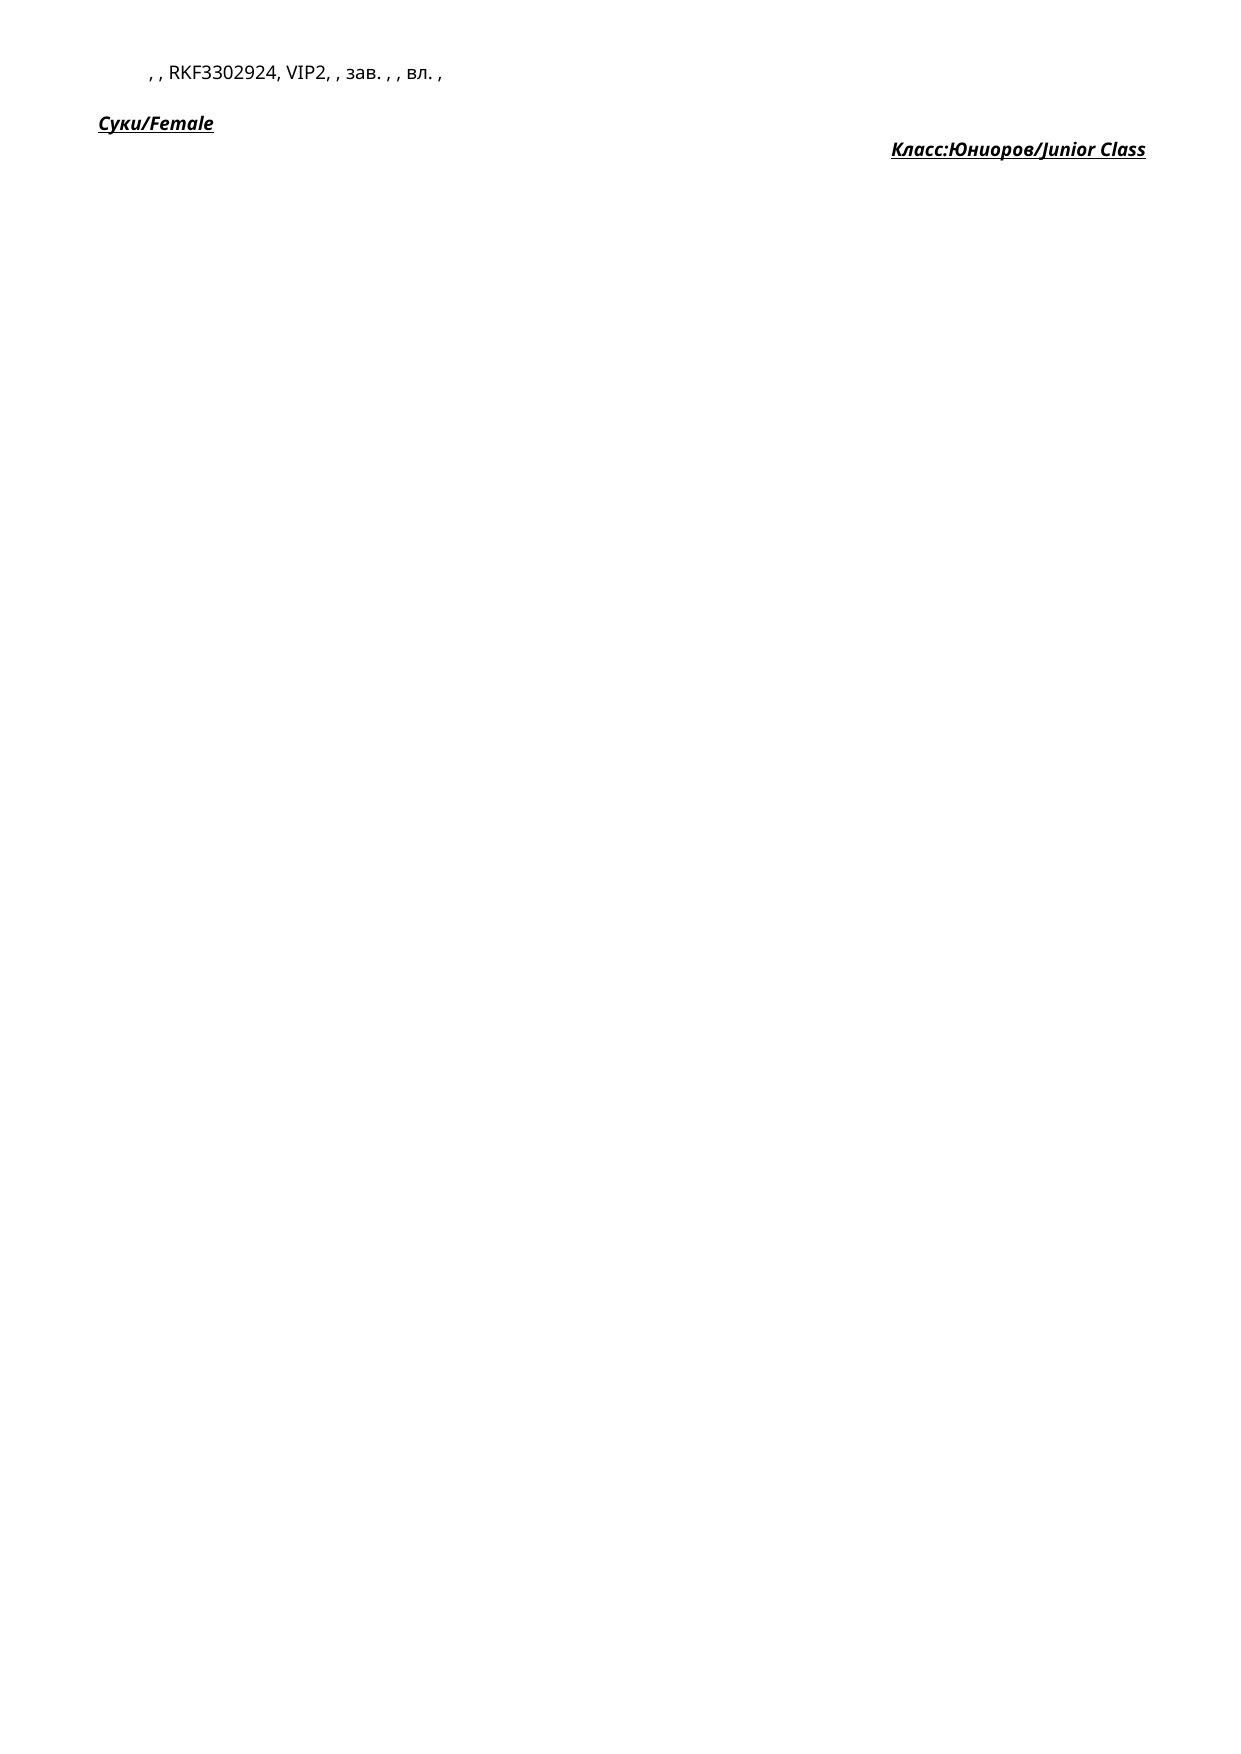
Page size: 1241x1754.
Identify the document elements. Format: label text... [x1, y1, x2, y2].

text Класс:Юниоров/Junior Class [89, 136, 1181, 161]
text , , RKF3302924, VIP2, , зав. , , вл. , [89, 59, 1181, 84]
text Суки/Female [89, 110, 1181, 136]
